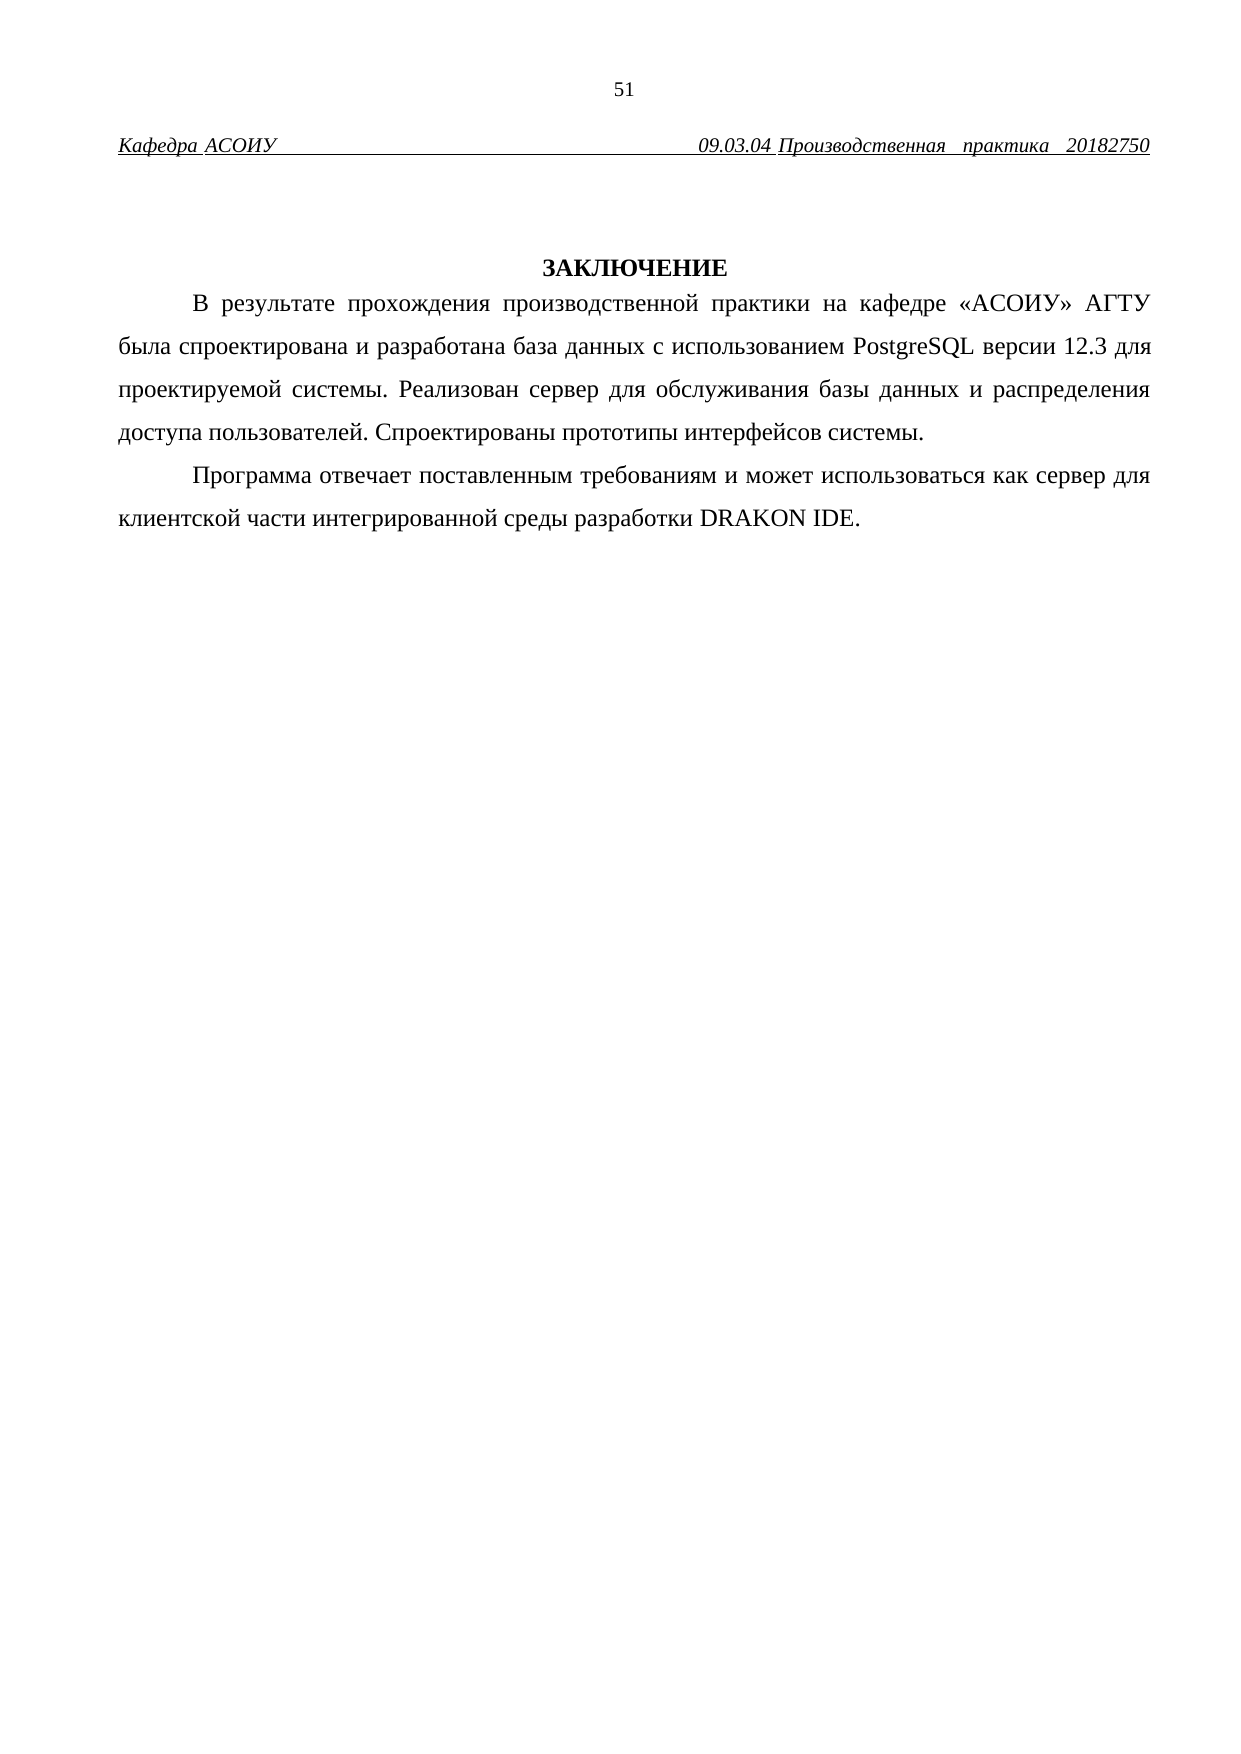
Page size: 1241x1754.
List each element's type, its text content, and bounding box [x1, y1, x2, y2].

text ЗАКЛЮЧЕНИЕ [118, 253, 1152, 282]
text Программа отвечает поставленным требованиям и может использоваться как сервер для клиентской части интегрированной среды разработки DRAKON IDE. [118, 460, 1152, 532]
text В результате прохождения производственной практики на кафедре «АСОИУ» АГТУ была спроектирована и разработана база данных с использованием PostgreSQL версии 12.3 для проектируемой системы. Реализован сервер для обслуживания базы данных и распределения доступа пользователей. Спроектированы прототипы интерфейсов системы. [118, 288, 1152, 446]
